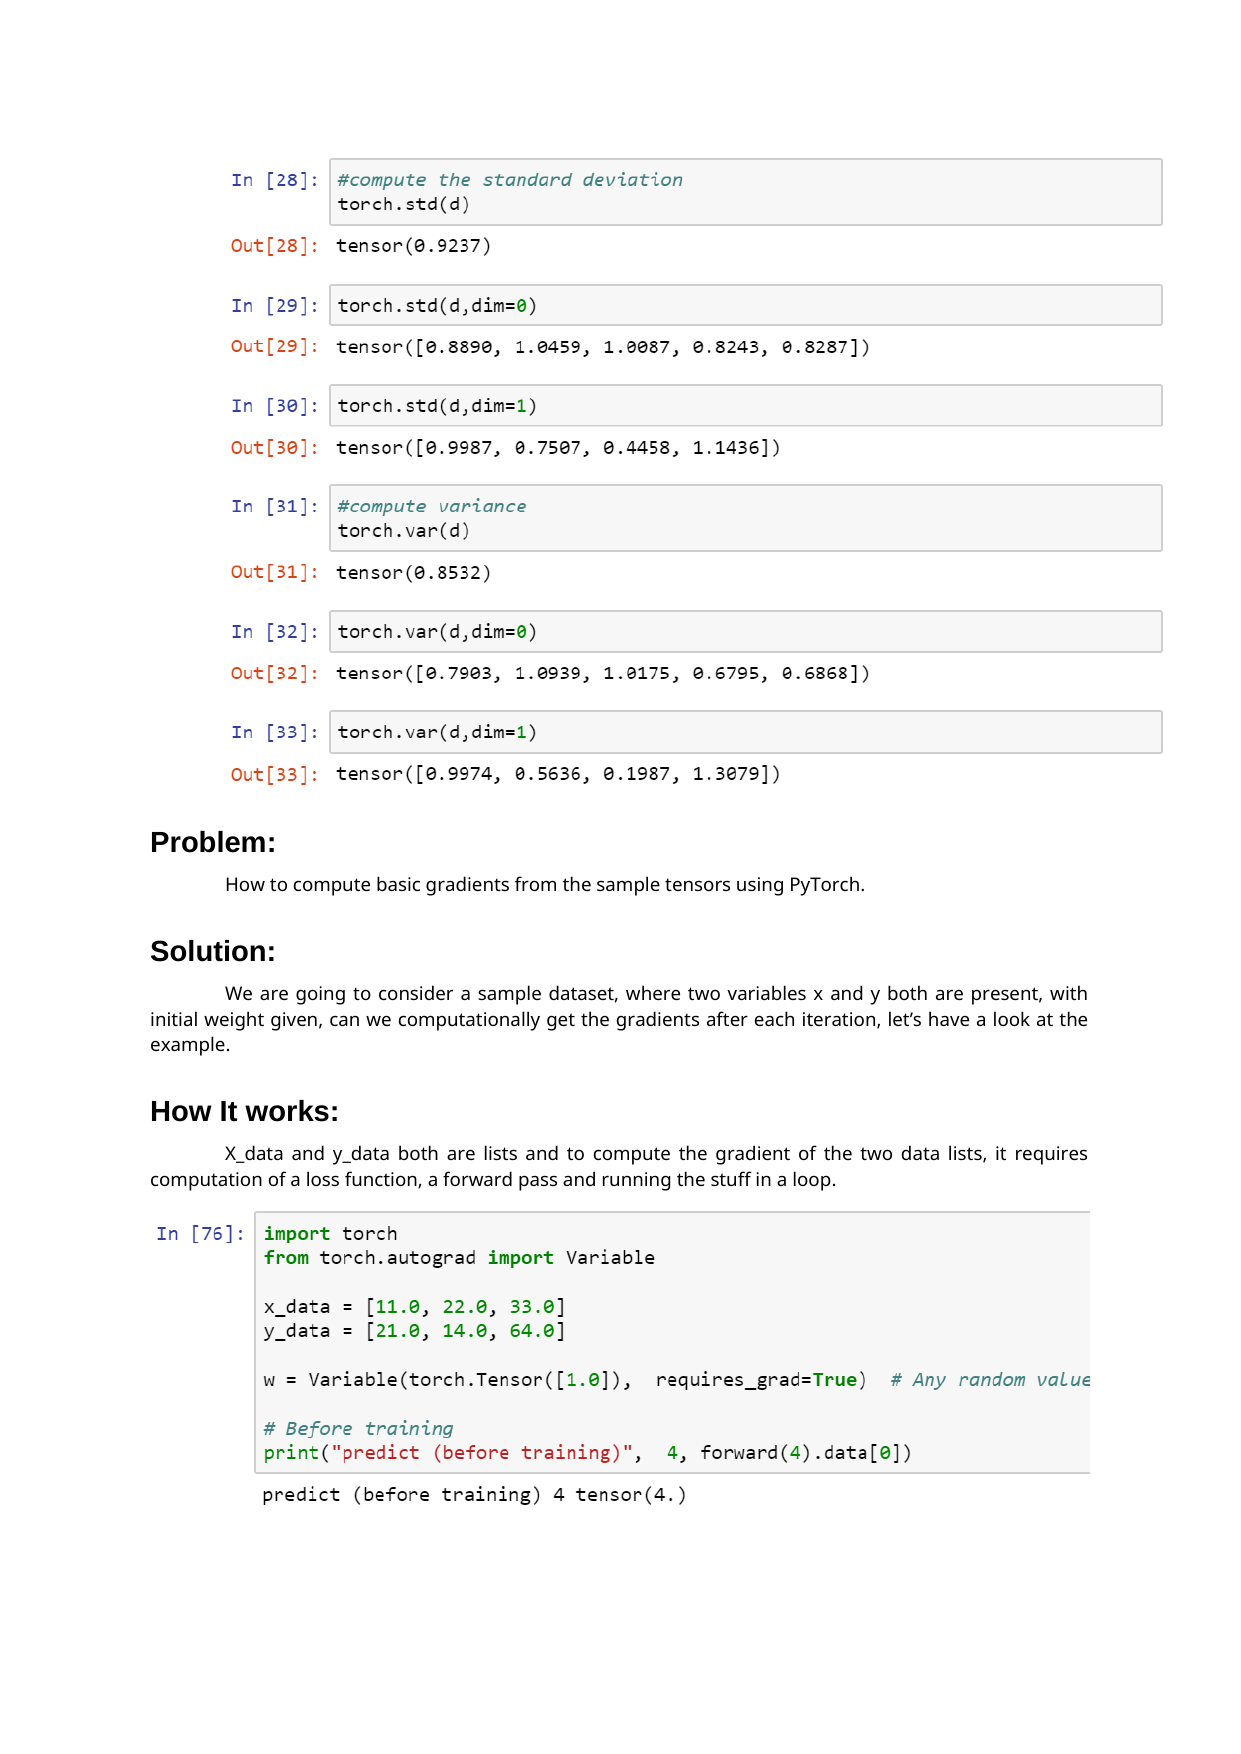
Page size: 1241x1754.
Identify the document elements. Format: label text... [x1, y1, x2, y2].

text We are going to consider a sample dataset, where two variables x and y both are present, with initial weight given, can we computationally get the gradients after each iteration, let’s have a look at the example. [150, 980, 1090, 1057]
subtitle Problem: [150, 825, 1090, 859]
subtitle How It works: [150, 1094, 1090, 1128]
text X_data and y_data both are lists and to compute the gradient of the two data lists, it requires computation of a loss function, a forward pass and running the stuff in a loop. [150, 1140, 1090, 1191]
text How to compute basic gradients from the sample tensors using PyTorch. [150, 871, 1090, 897]
subtitle Solution: [150, 934, 1090, 968]
